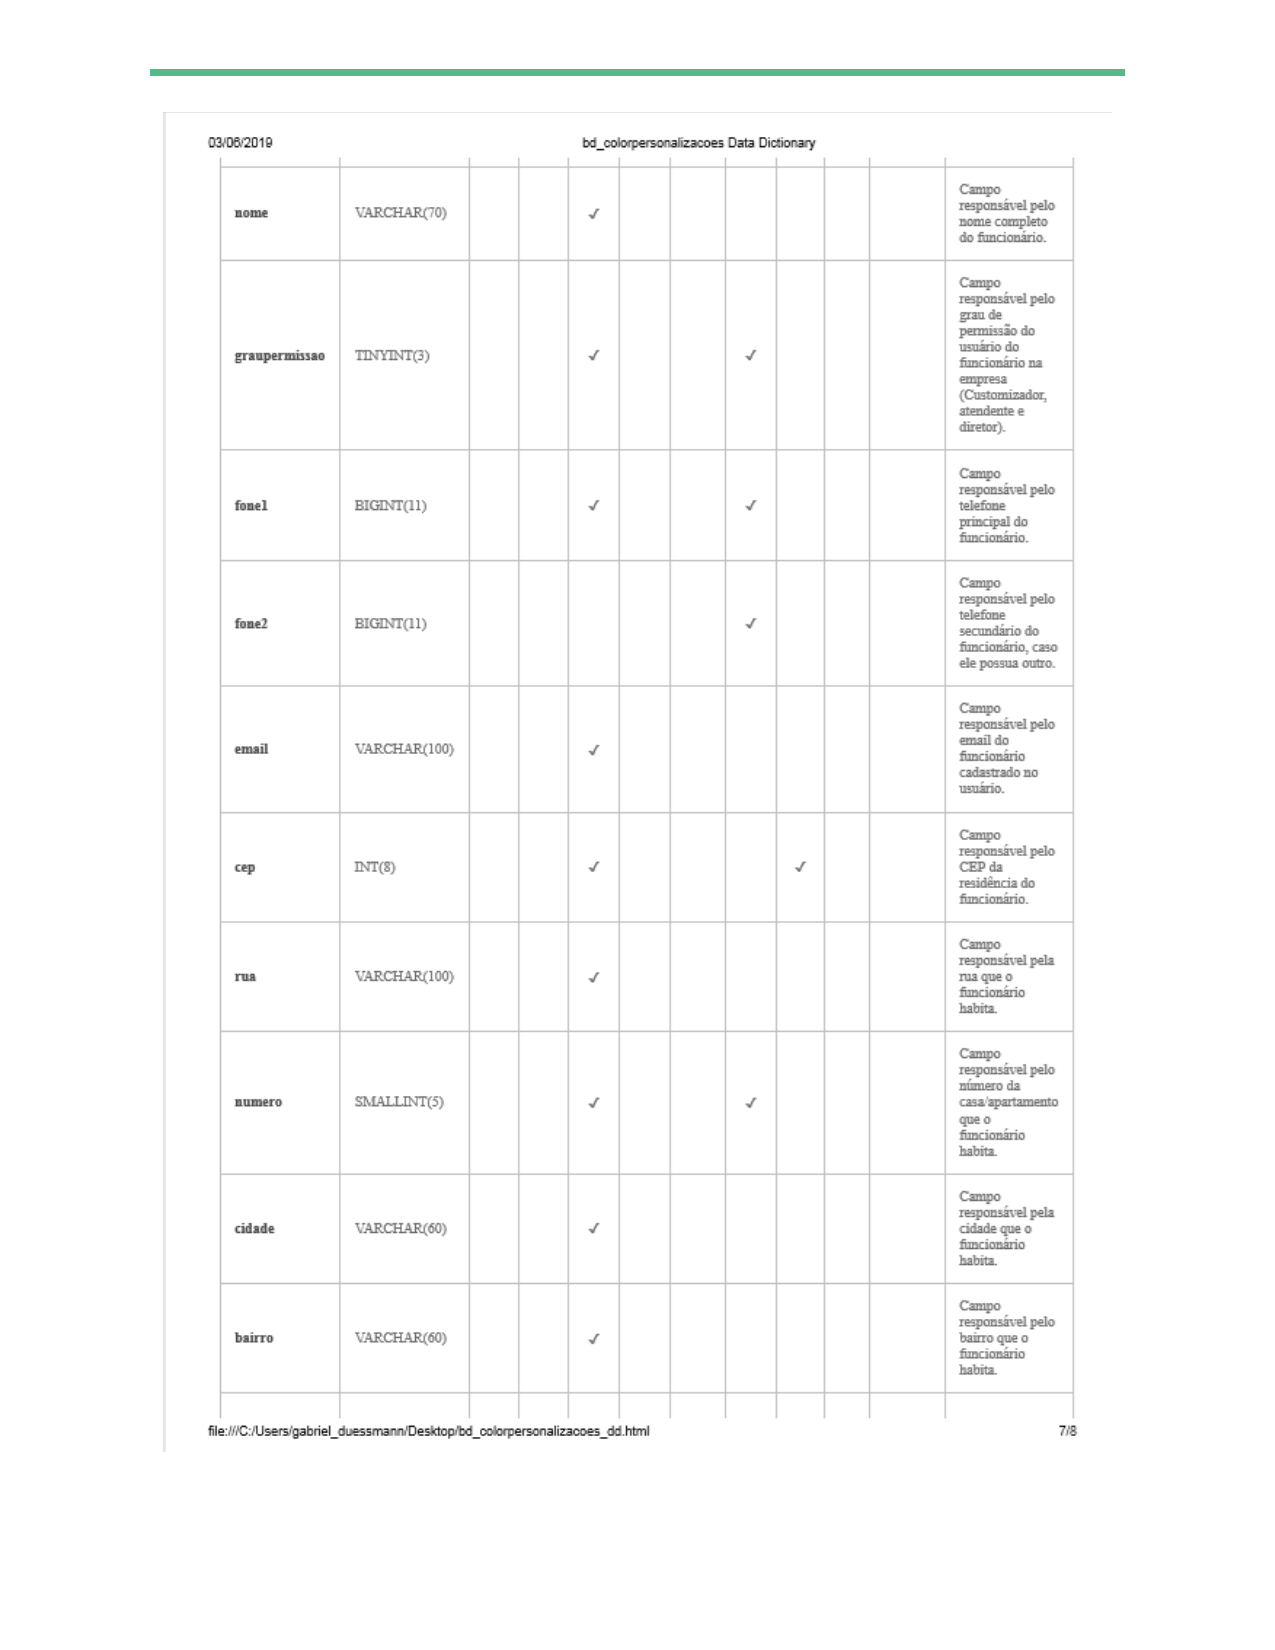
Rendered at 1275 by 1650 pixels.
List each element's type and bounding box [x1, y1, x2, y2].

picture [150, 69, 1125, 76]
picture [162, 112, 1113, 1452]
